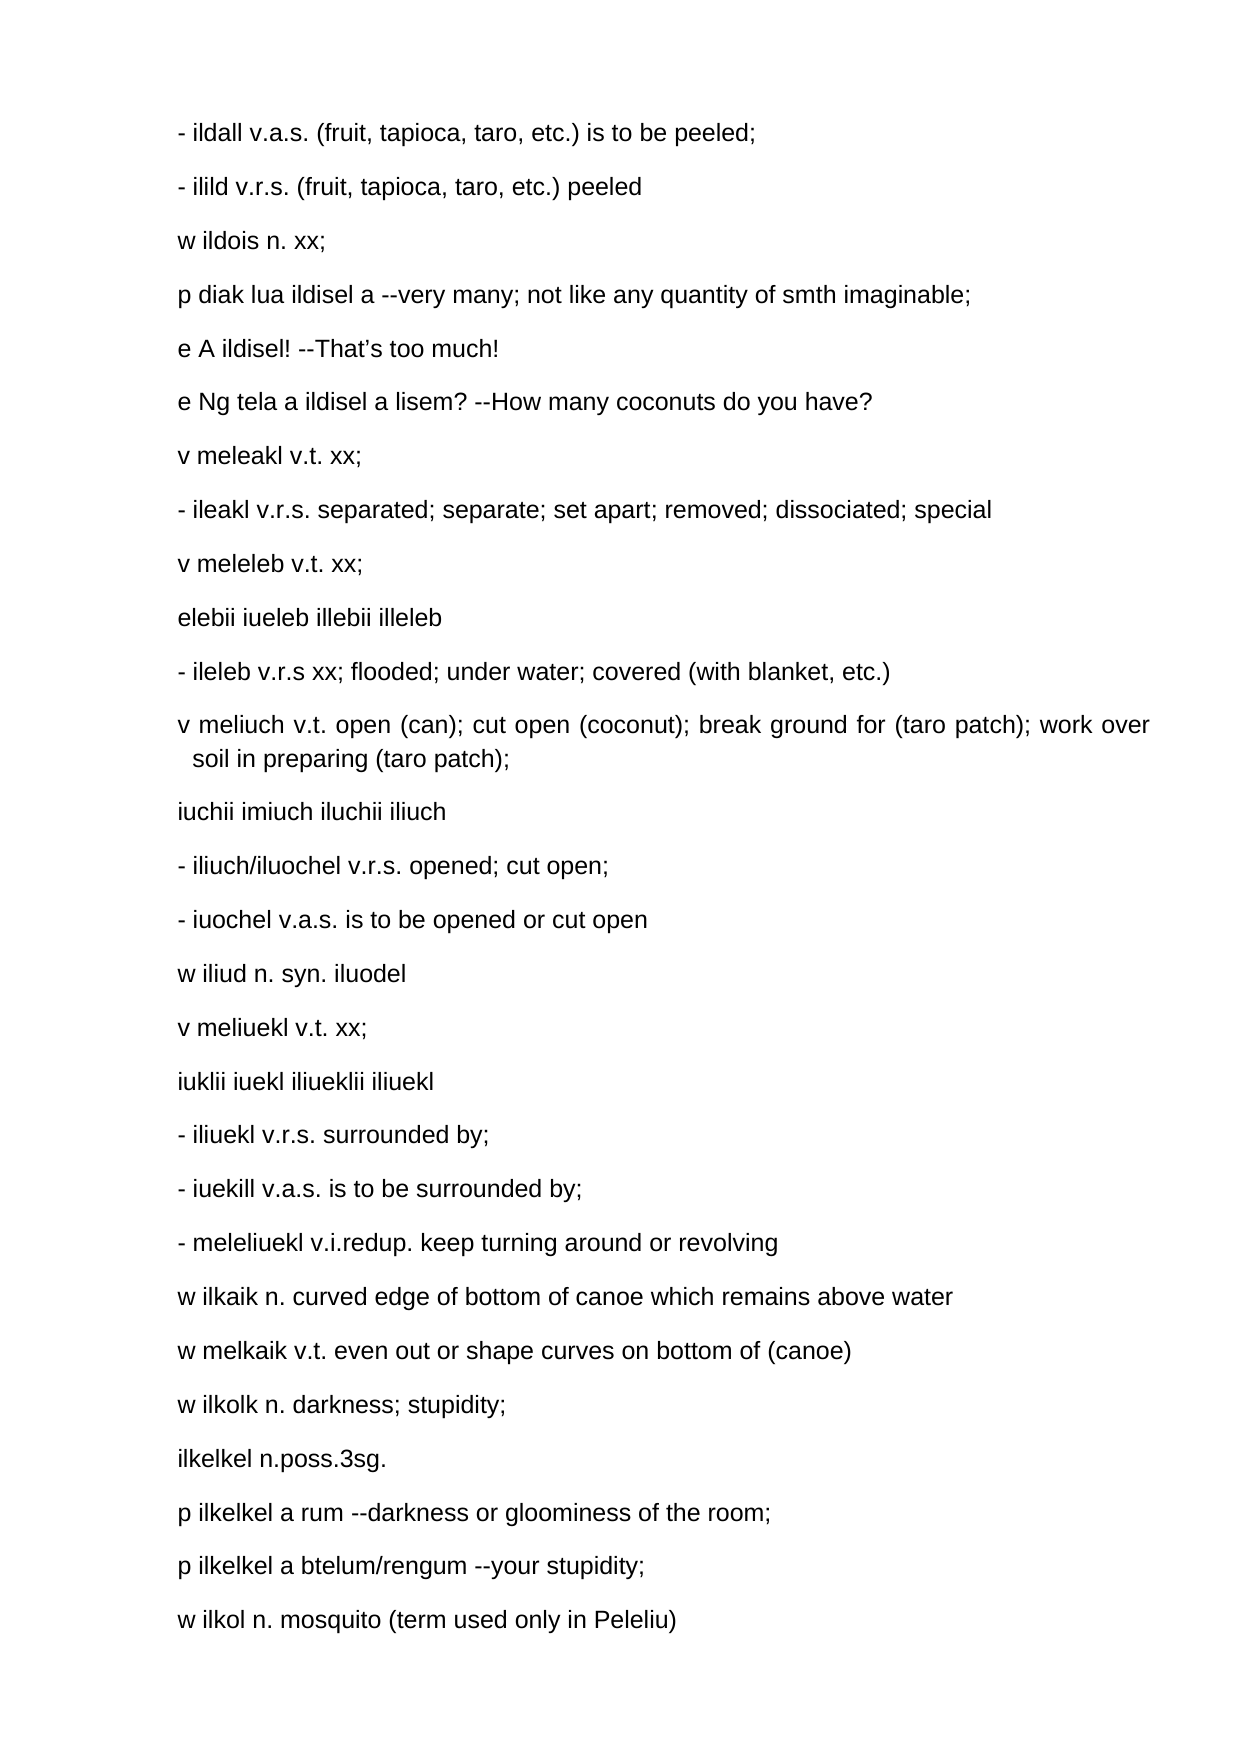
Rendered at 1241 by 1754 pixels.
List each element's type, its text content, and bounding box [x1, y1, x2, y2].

text v meliuekl v.t. xx; [177, 1013, 1152, 1042]
text p diak lua ildisel a --very many; not like any quantity of smth imaginable; [177, 280, 1152, 308]
text ilkelkel n.poss.3sg. [177, 1444, 1152, 1472]
text - iuekill v.a.s. is to be surrounded by; [177, 1174, 1152, 1203]
text w ilkaik n. curved edge of bottom of canoe which remains above water [177, 1282, 1152, 1311]
text v meliuch v.t. open (can); cut open (coconut); break ground for (taro patch); work over soil in preparing (taro patch); [177, 711, 1152, 772]
text - iuochel v.a.s. is to be opened or cut open [177, 905, 1152, 934]
text - ileleb v.r.s xx; flooded; under water; covered (with blanket, etc.) [177, 657, 1152, 685]
text v meleleb v.t. xx; [177, 549, 1152, 578]
text w iliud n. syn. iluodel [177, 959, 1152, 988]
text e Ng tela a ildisel a lisem? --How many coconuts do you have? [177, 387, 1152, 416]
text p ilkelkel a rum --darkness or gloominess of the room; [177, 1497, 1152, 1526]
text iuchii imiuch iluchii iliuch [177, 797, 1152, 826]
text e A ildisel! --That’s too much! [177, 333, 1152, 362]
text iuklii iuekl iliueklii iliuekl [177, 1067, 1152, 1095]
text elebii iueleb illebii illeleb [177, 603, 1152, 632]
text w ildois n. xx; [177, 226, 1152, 254]
text p ilkelkel a btelum/rengum --your stupidity; [177, 1551, 1152, 1580]
text v meleakl v.t. xx; [177, 441, 1152, 470]
text w ilkol n. mosquito (term used only in Peleliu) [177, 1605, 1152, 1634]
text - iliuekl v.r.s. surrounded by; [177, 1121, 1152, 1149]
text - ilild v.r.s. (fruit, tapioca, taro, etc.) peeled [177, 172, 1152, 201]
text w melkaik v.t. even out or shape curves on bottom of (canoe) [177, 1336, 1152, 1365]
text - ildall v.a.s. (fruit, tapioca, taro, etc.) is to be peeled; [177, 118, 1152, 147]
text w ilkolk n. darkness; stupidity; [177, 1390, 1152, 1418]
text - iliuch/iluochel v.r.s. opened; cut open; [177, 851, 1152, 880]
text - meleliuekl v.i.redup. keep turning around or revolving [177, 1228, 1152, 1257]
text - ileakl v.r.s. separated; separate; set apart; removed; dissociated; special [177, 495, 1152, 524]
